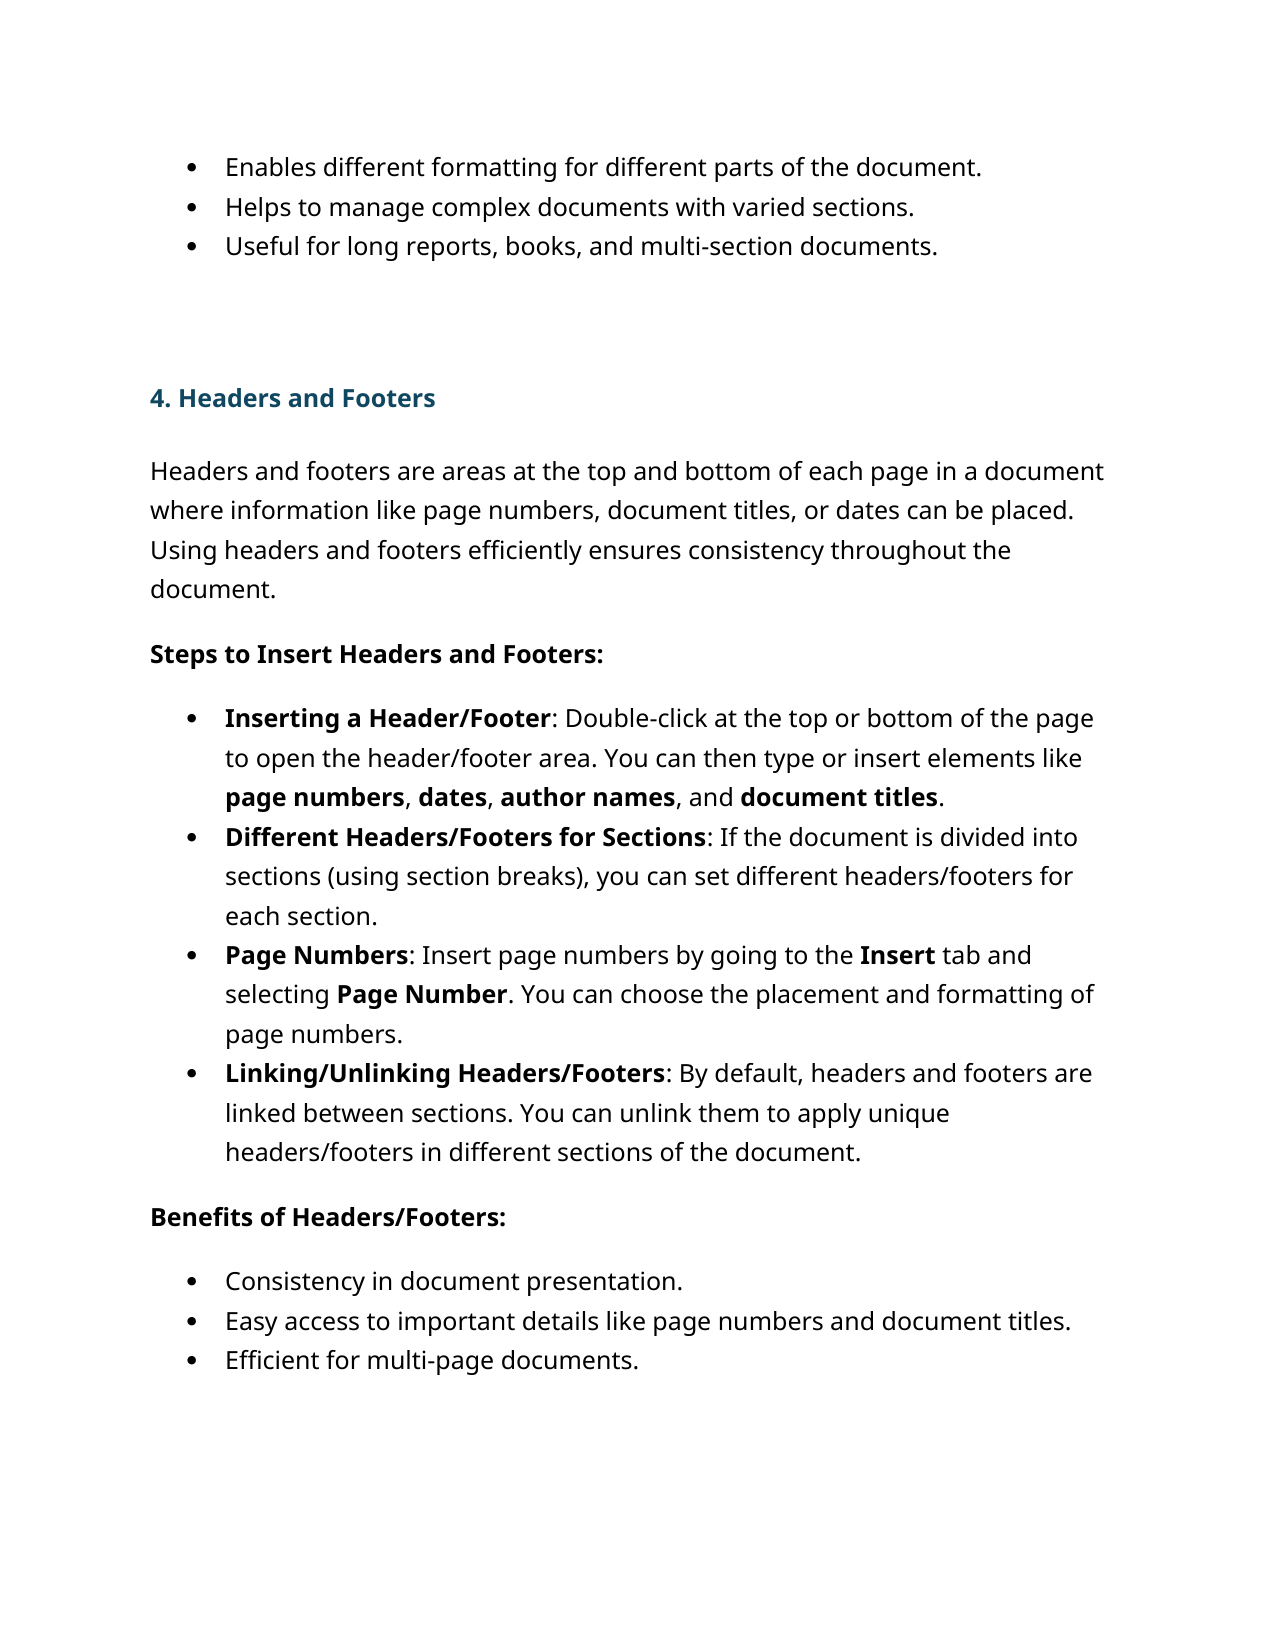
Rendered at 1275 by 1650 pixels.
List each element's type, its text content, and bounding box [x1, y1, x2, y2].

list Page Numbers: Insert page numbers by going to the Insert tab and selecting Page Number. You can choose the placement and formatting of page numbers. [187, 938, 1125, 1051]
list Linking/Unlinking Headers/Footers: By default, headers and footers are linked between sections. You can unlink them to apply unique headers/footers in different sections of the document. [187, 1056, 1125, 1169]
list Easy access to important details like page numbers and document titles. [187, 1303, 1125, 1337]
list Useful for long reports, books, and multi-section documents. [187, 229, 1125, 263]
list Efficient for multi-page documents. [187, 1343, 1125, 1377]
list Different Headers/Footers for Sections: If the document is divided into sections (using section breaks), you can set different headers/footers for each section. [187, 819, 1125, 932]
subtitle 4. Headers and Footers [150, 381, 1125, 415]
list Consistency in document presentation. [187, 1264, 1125, 1298]
text Benefits of Headers/Footers: [150, 1199, 1125, 1233]
text Steps to Insert Headers and Footers: [150, 636, 1125, 670]
list Inserting a Header/Footer: Double-click at the top or bottom of the page to open the header/footer area. You can then type or insert elements like page numbers, dates, author names, and document titles. [187, 701, 1125, 814]
text Headers and footers are areas at the top and bottom of each page in a document where information like page numbers, document titles, or dates can be placed. Using headers and footers efficiently ensures consistency throughout the document. [150, 453, 1125, 606]
list Enables different formatting for different parts of the document. [187, 150, 1125, 184]
list Helps to manage complex documents with varied sections. [187, 189, 1125, 223]
